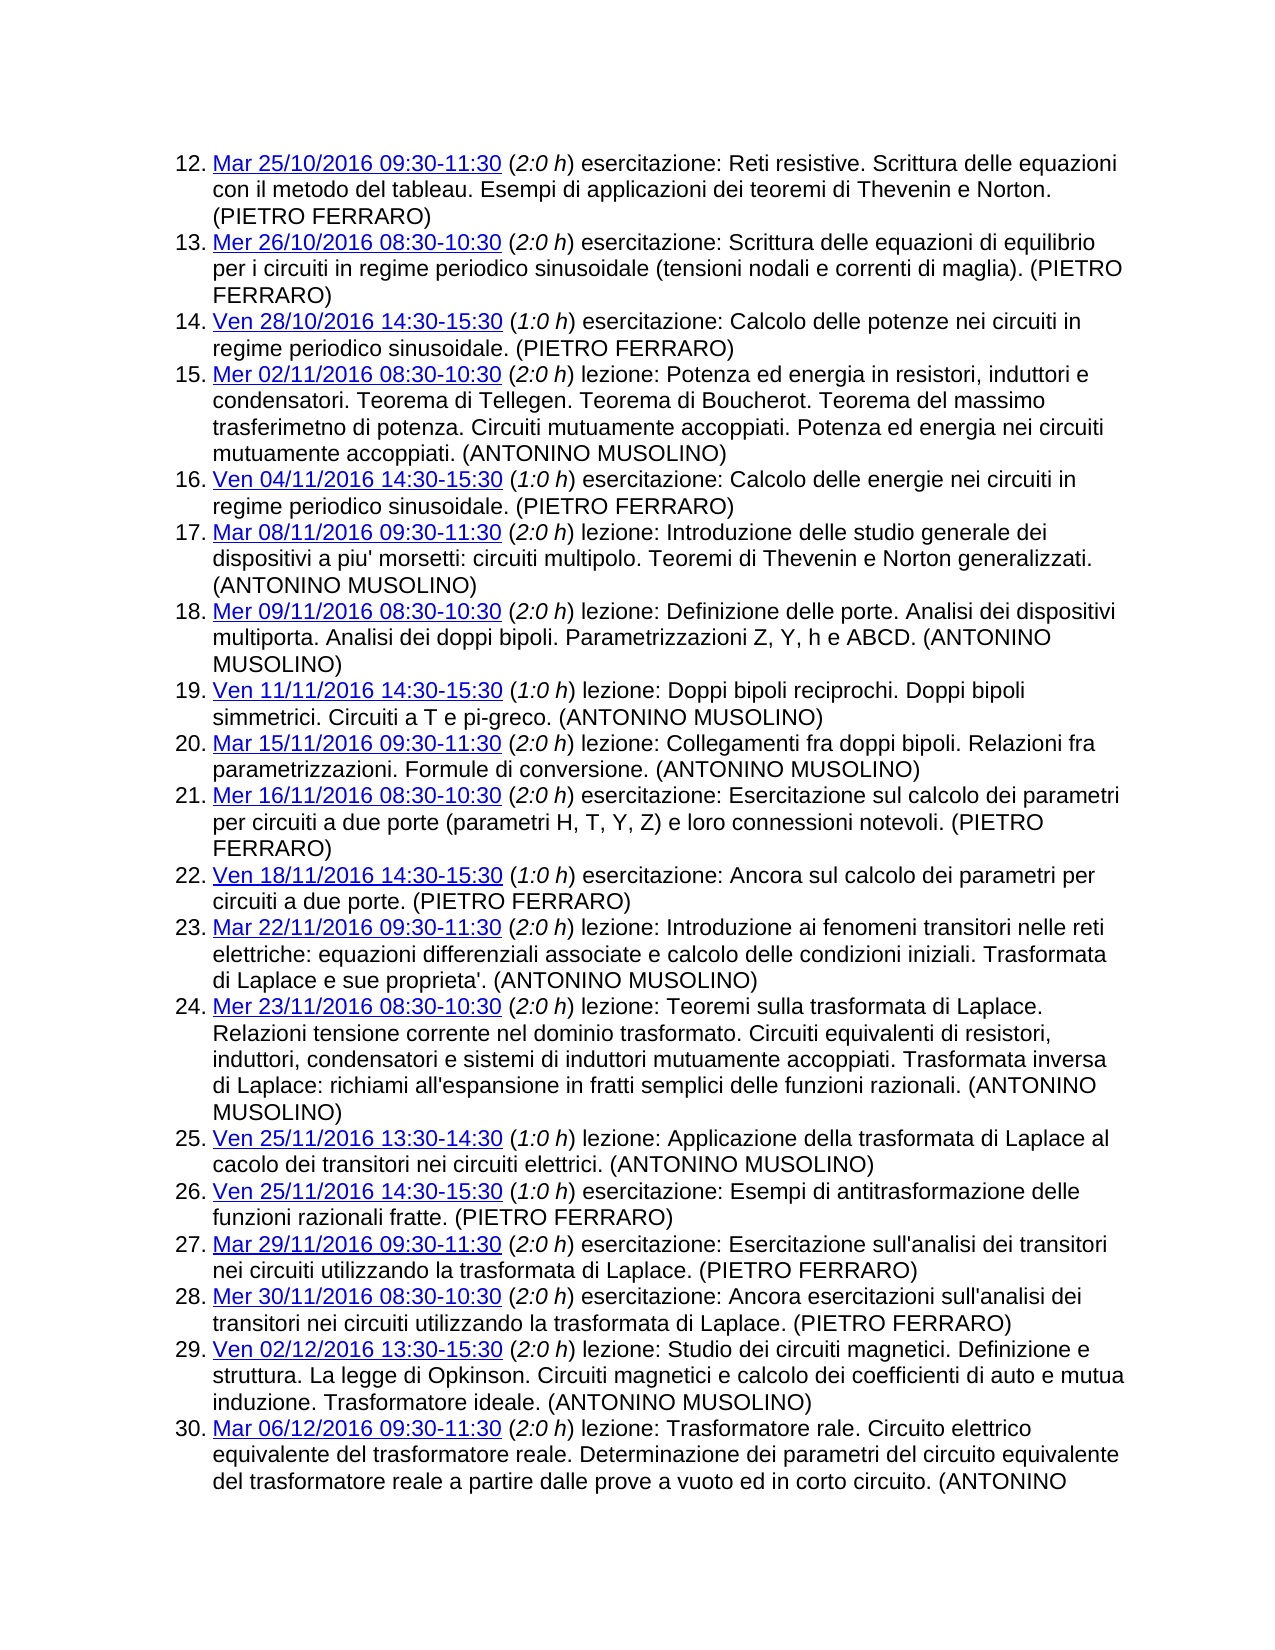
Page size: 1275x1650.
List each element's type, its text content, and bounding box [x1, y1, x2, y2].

list Ven 25/11/2016 13:30-14:30 (1:0 h) lezione: Applicazione della trasformata di Laplace al cacolo dei transitori nei circuiti elettrici. (ANTONINO MUSOLINO) [175, 1125, 1125, 1178]
list Mer 02/11/2016 08:30-10:30 (2:0 h) lezione: Potenza ed energia in resistori, induttori e condensatori. Teorema di Tellegen. Teorema di Boucherot. Teorema del massimo trasferimetno di potenza. Circuiti mutuamente accoppiati. Potenza ed energia nei circuiti mutuamente accoppiati. (ANTONINO MUSOLINO) [175, 361, 1125, 466]
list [175, 1415, 1125, 1494]
list Ven 04/11/2016 14:30-15:30 (1:0 h) esercitazione: Calcolo delle energie nei circuiti in regime periodico sinusoidale. (PIETRO FERRARO) [175, 466, 1125, 519]
list Ven 18/11/2016 14:30-15:30 (1:0 h) esercitazione: Ancora sul calcolo dei parametri per circuiti a due porte. (PIETRO FERRARO) [175, 862, 1125, 914]
list Mer 23/11/2016 08:30-10:30 (2:0 h) lezione: Teoremi sulla trasformata di Laplace. Relazioni tensione corrente nel dominio trasformato. Circuiti equivalenti di resistori, induttori, condensatori e sistemi di induttori mutuamente accoppiati. Trasformata inversa di Laplace: richiami all'espansione in fratti semplici delle funzioni razionali. (ANTONINO MUSOLINO) [175, 993, 1125, 1125]
list Mer 16/11/2016 08:30-10:30 (2:0 h) esercitazione: Esercitazione sul calcolo dei parametri per circuiti a due porte (parametri H, T, Y, Z) e loro connessioni notevoli. (PIETRO FERRARO) [175, 782, 1125, 862]
list Mar 29/11/2016 09:30-11:30 (2:0 h) esercitazione: Esercitazione sull'analisi dei transitori nei circuiti utilizzando la trasformata di Laplace. (PIETRO FERRARO) [175, 1231, 1125, 1283]
list Ven 25/11/2016 14:30-15:30 (1:0 h) esercitazione: Esempi di antitrasformazione delle funzioni razionali fratte. (PIETRO FERRARO) [175, 1178, 1125, 1231]
list Mer 09/11/2016 08:30-10:30 (2:0 h) lezione: Definizione delle porte. Analisi dei dispositivi multiporta. Analisi dei doppi bipoli. Parametrizzazioni Z, Y, h e ABCD. (ANTONINO MUSOLINO) [175, 598, 1125, 677]
list Mar 22/11/2016 09:30-11:30 (2:0 h) lezione: Introduzione ai fenomeni transitori nelle reti elettriche: equazioni differenziali associate e calcolo delle condizioni iniziali. Trasformata di Laplace e sue proprieta'. (ANTONINO MUSOLINO) [175, 914, 1125, 993]
list Mer 26/10/2016 08:30-10:30 (2:0 h) esercitazione: Scrittura delle equazioni di equilibrio per i circuiti in regime periodico sinusoidale (tensioni nodali e correnti di maglia). (PIETRO FERRARO) [175, 229, 1125, 308]
list Mer 30/11/2016 08:30-10:30 (2:0 h) esercitazione: Ancora esercitazioni sull'analisi dei transitori nei circuiti utilizzando la trasformata di Laplace. (PIETRO FERRARO) [175, 1283, 1125, 1336]
list Mar 08/11/2016 09:30-11:30 (2:0 h) lezione: Introduzione delle studio generale dei dispositivi a piu' morsetti: circuiti multipolo. Teoremi di Thevenin e Norton generalizzati. (ANTONINO MUSOLINO) [175, 519, 1125, 598]
list Mar 15/11/2016 09:30-11:30 (2:0 h) lezione: Collegamenti fra doppi bipoli. Relazioni fra parametrizzazioni. Formule di conversione. (ANTONINO MUSOLINO) [175, 730, 1125, 782]
list Ven 28/10/2016 14:30-15:30 (1:0 h) esercitazione: Calcolo delle potenze nei circuiti in regime periodico sinusoidale. (PIETRO FERRARO) [175, 308, 1125, 361]
list Ven 11/11/2016 14:30-15:30 (1:0 h) lezione: Doppi bipoli reciprochi. Doppi bipoli simmetrici. Circuiti a T e pi-greco. (ANTONINO MUSOLINO) [175, 677, 1125, 730]
list Ven 02/12/2016 13:30-15:30 (2:0 h) lezione: Studio dei circuiti magnetici. Definizione e struttura. La legge di Opkinson. Circuiti magnetici e calcolo dei coefficienti di auto e mutua induzione. Trasformatore ideale. (ANTONINO MUSOLINO) [175, 1336, 1125, 1415]
list Mar 25/10/2016 09:30-11:30 (2:0 h) esercitazione: Reti resistive. Scrittura delle equazioni con il metodo del tableau. Esempi di applicazioni dei teoremi di Thevenin e Norton. (PIETRO FERRARO) [175, 150, 1125, 229]
